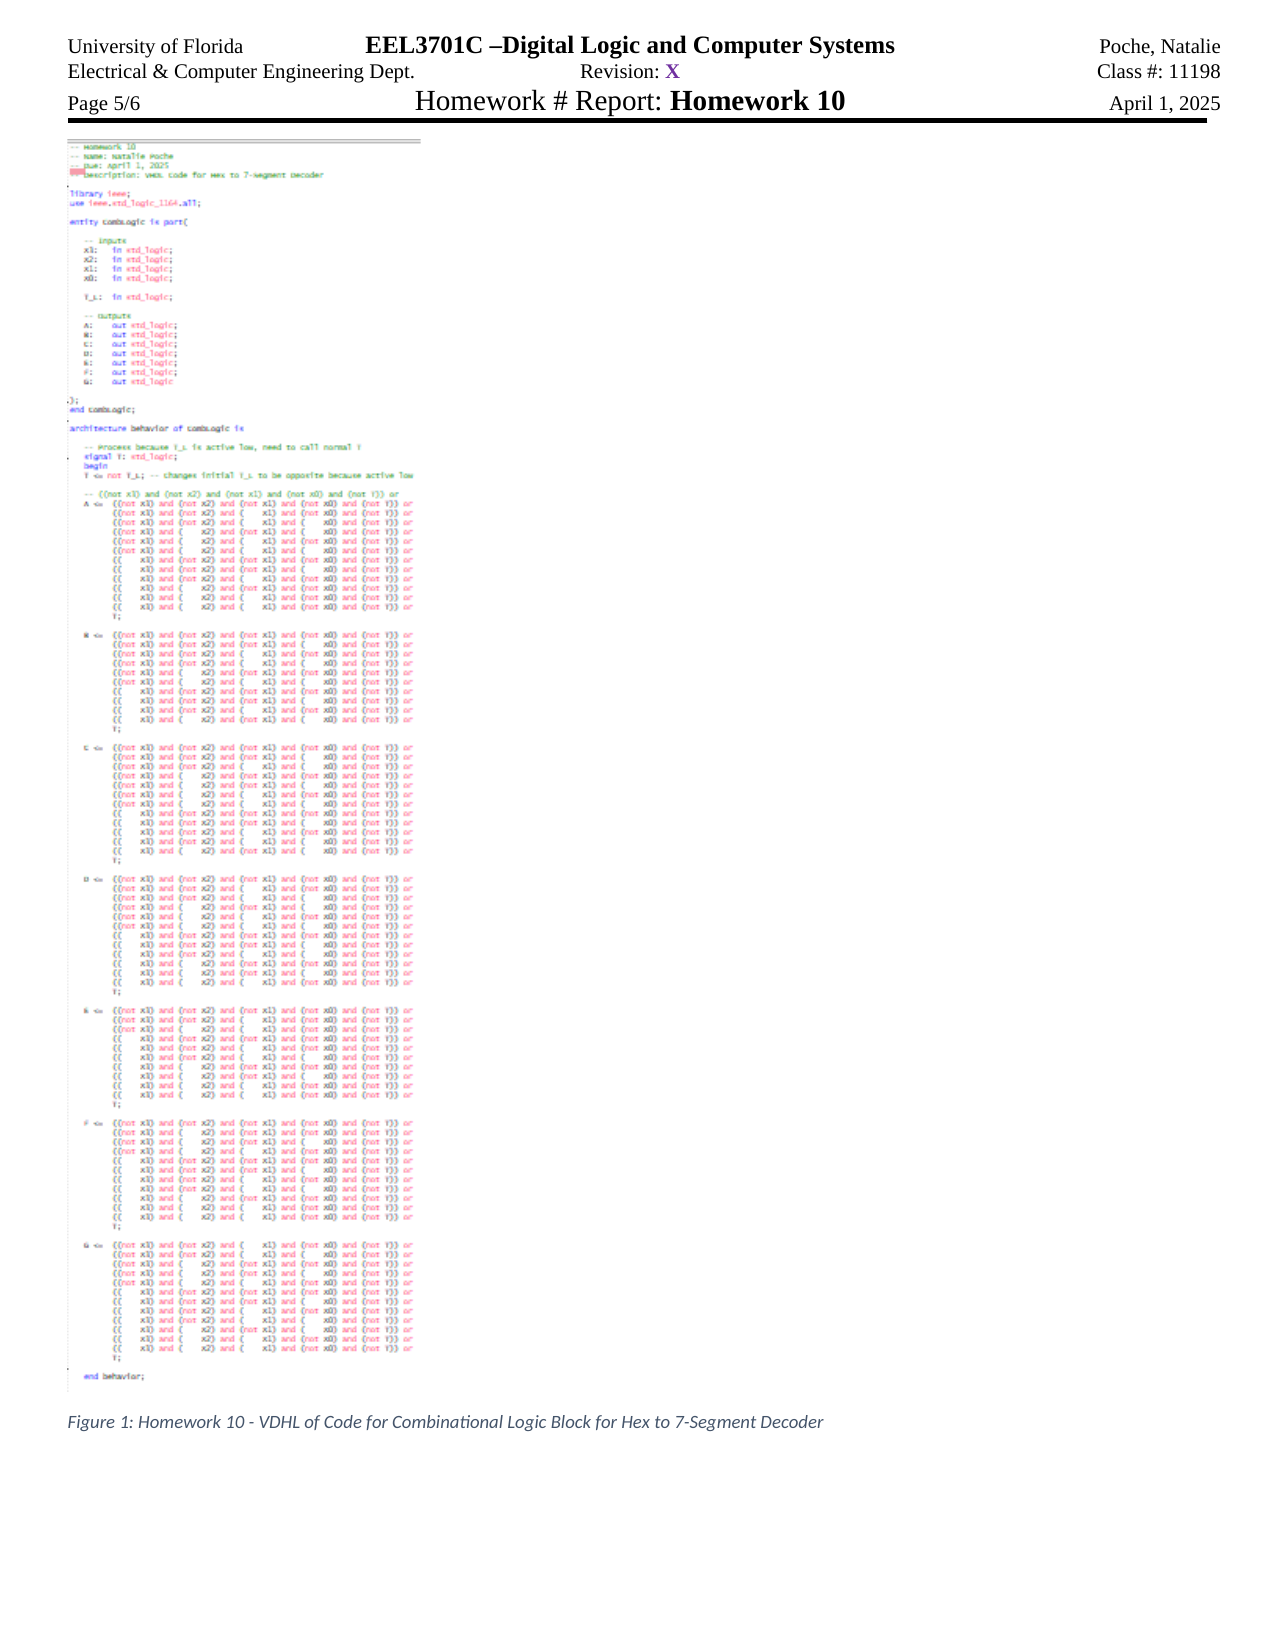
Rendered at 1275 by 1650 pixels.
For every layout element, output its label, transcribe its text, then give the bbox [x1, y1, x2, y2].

picture [67, 139, 421, 1392]
